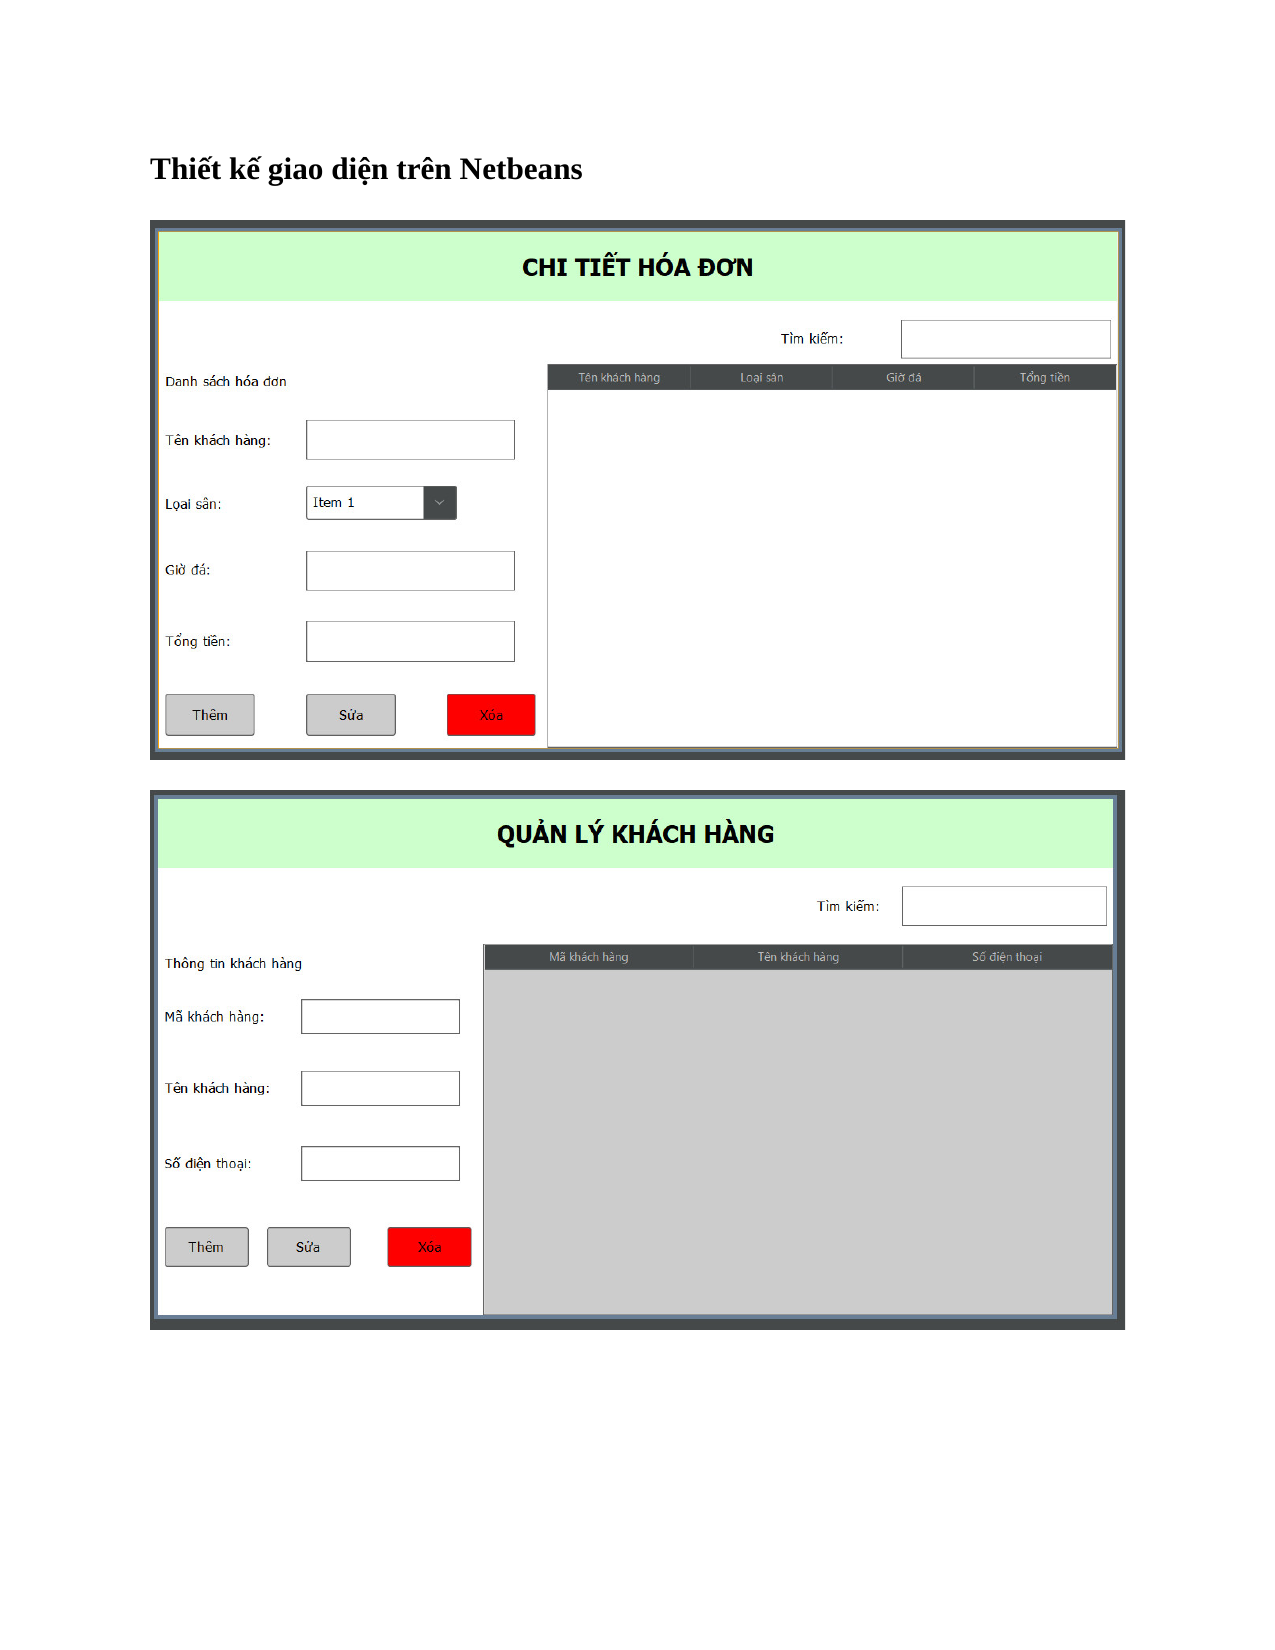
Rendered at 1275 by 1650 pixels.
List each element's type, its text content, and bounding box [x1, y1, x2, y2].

picture [150, 790, 1125, 1330]
text Thiết kế giao diện trên Netbeans [150, 150, 1125, 186]
picture [150, 220, 1125, 760]
